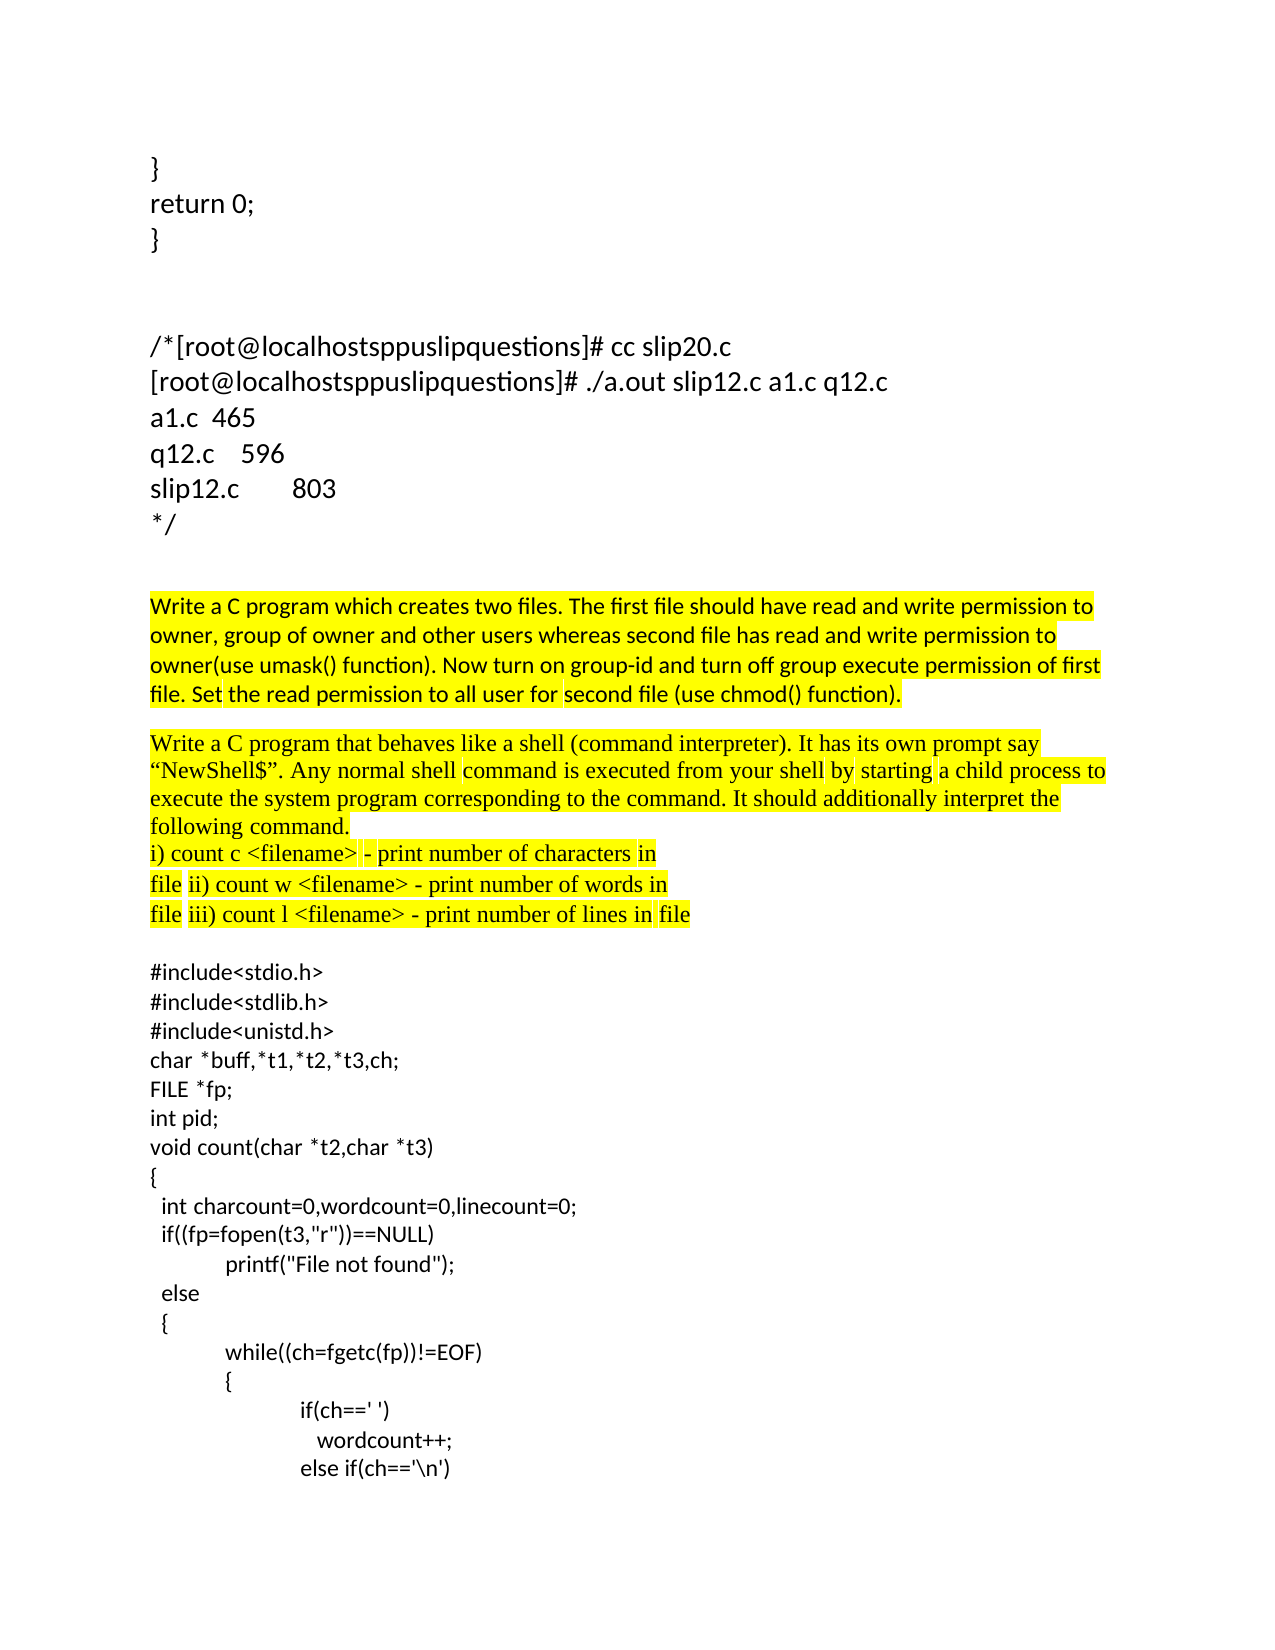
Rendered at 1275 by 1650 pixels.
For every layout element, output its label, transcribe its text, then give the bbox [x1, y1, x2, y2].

text /*[root@localhostsppuslipquestions]# cc slip20.c [root@localhostsppuslipquestions]# ./a.out slip12.c a1.c q12.c a1.c 465 [150, 328, 924, 435]
text Write a C program that behaves like a shell (command interpreter). It has its own prompt say “NewShell$”. Any normal shell command is executed from your shell by starting a child process to execute the system program corresponding to the command. It should additionally interpret the following command. [350, 729, 1139, 839]
text Write a C program which creates two files. The first file should have read and write permission to owner, group of owner and other users whereas second file has read and write permission to owner(use umask() function). Now turn on group-id and turn off group execute permission of first file. Set the read permission to all user for second file (use chmod() function). [902, 591, 1104, 708]
text void count(char *t2,char *t3) [150, 1132, 1139, 1162]
text */ [150, 506, 1139, 541]
text slip12.c 803 [150, 470, 1139, 506]
text return 0; [150, 185, 1139, 221]
text int charcount=0,wordcount=0,linecount=0; if((fp=fopen(t3,"r"))==NULL) [161, 1191, 599, 1249]
text char *buff,*t1,*t2,*t3,ch; FILE *fp; [150, 1045, 399, 1104]
text else [161, 1278, 200, 1307]
text i) count c <filename> - print number of characters in file ii) count w <filename> - print number of words in file iii) count l <filename> - print number of lines in file [150, 839, 693, 928]
text { [161, 1308, 200, 1337]
text if(ch==' ') wordcount++; [300, 1395, 454, 1454]
text q12.c 596 [150, 435, 1139, 470]
text while((ch=fgetc(fp))!=EOF) [225, 1337, 1139, 1366]
text int pid; [150, 1104, 1139, 1132]
text { [150, 1162, 1139, 1191]
text } [150, 221, 1139, 256]
text else if(ch=='\n') [300, 1454, 1139, 1483]
text printf("File not found"); [225, 1249, 1139, 1278]
text #include<stdio.h> #include<stdlib.h> #include<unistd.h> [150, 957, 336, 1045]
text } [150, 150, 1139, 185]
text { [225, 1366, 1139, 1395]
